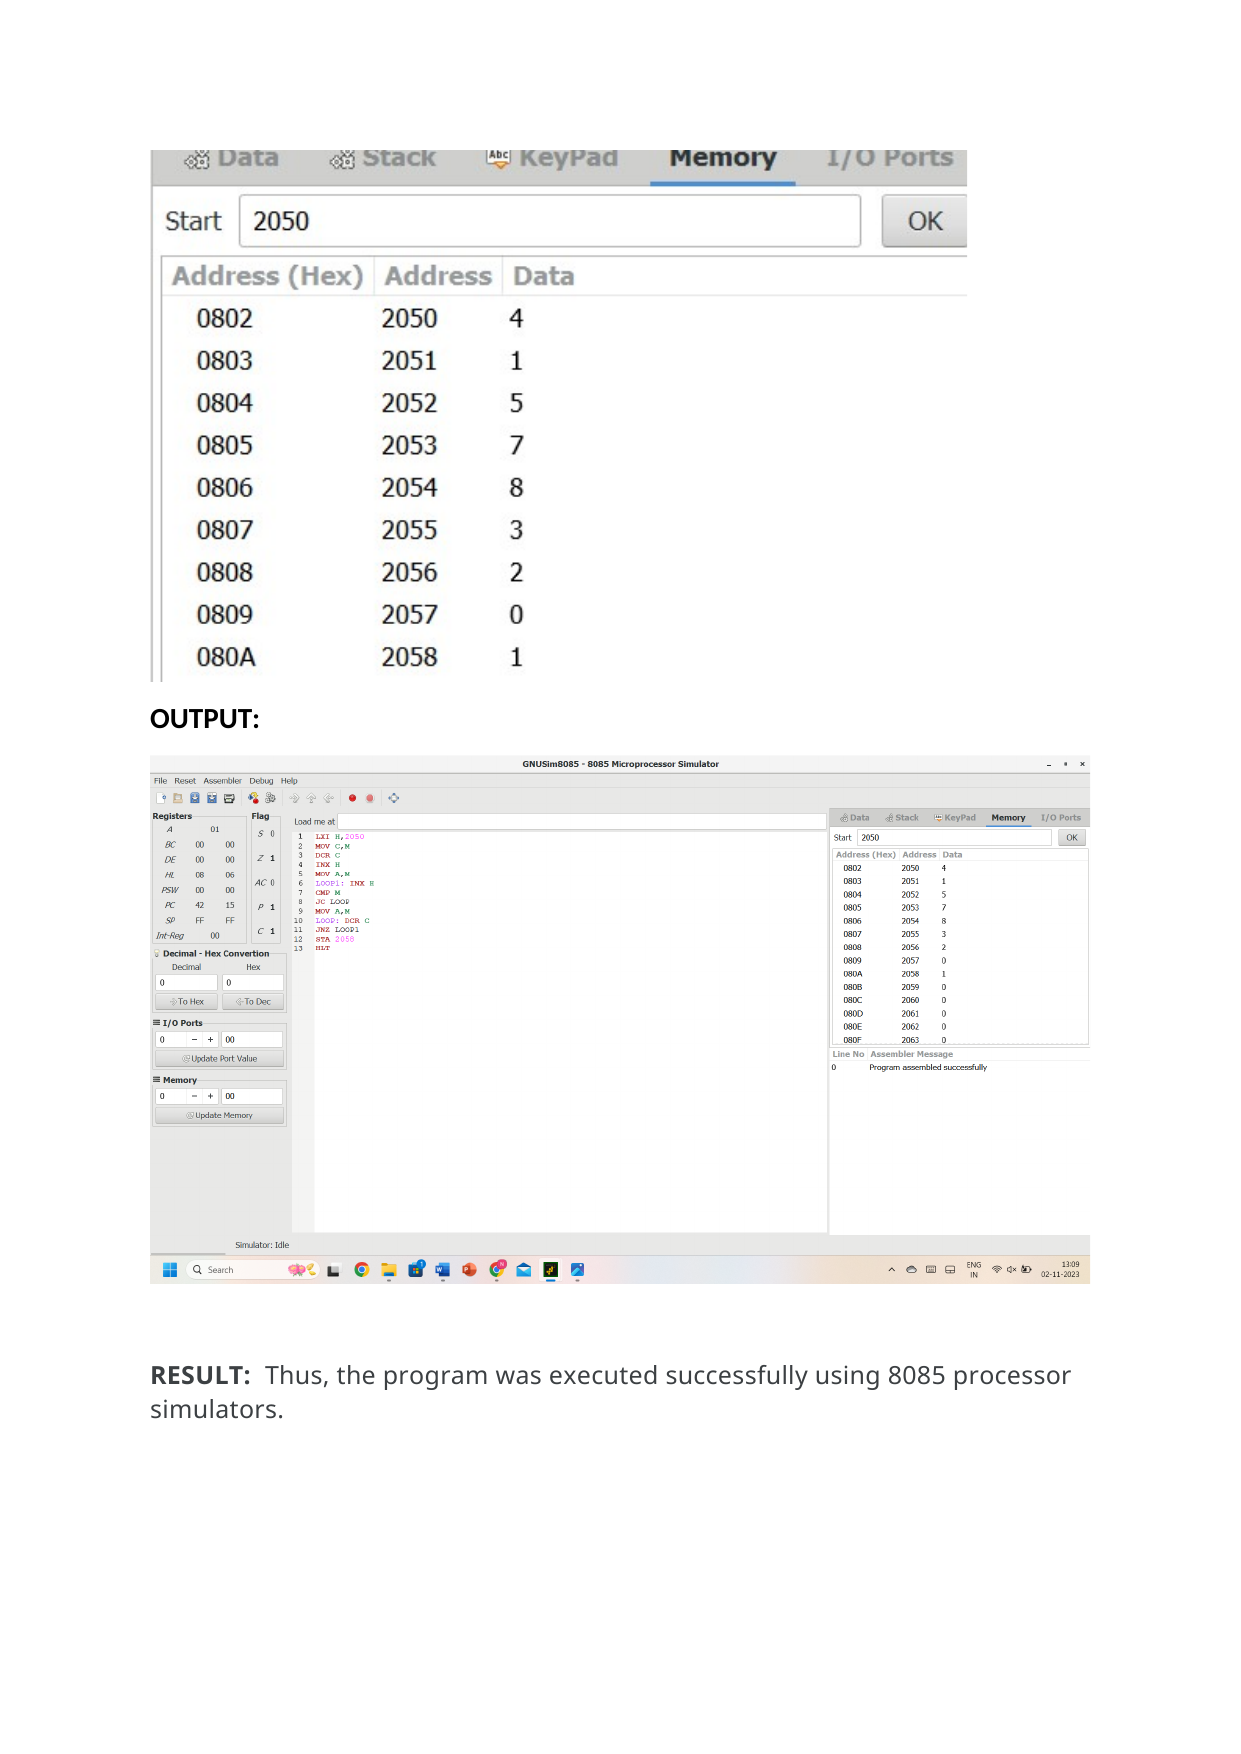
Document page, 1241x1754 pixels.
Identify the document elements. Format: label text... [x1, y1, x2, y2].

picture [150, 150, 968, 682]
picture [150, 755, 1091, 1284]
text OUTPUT: [150, 700, 1090, 736]
text RESULT: Thus, the program was executed successfully using 8085 processor simulators. [150, 1358, 1090, 1426]
